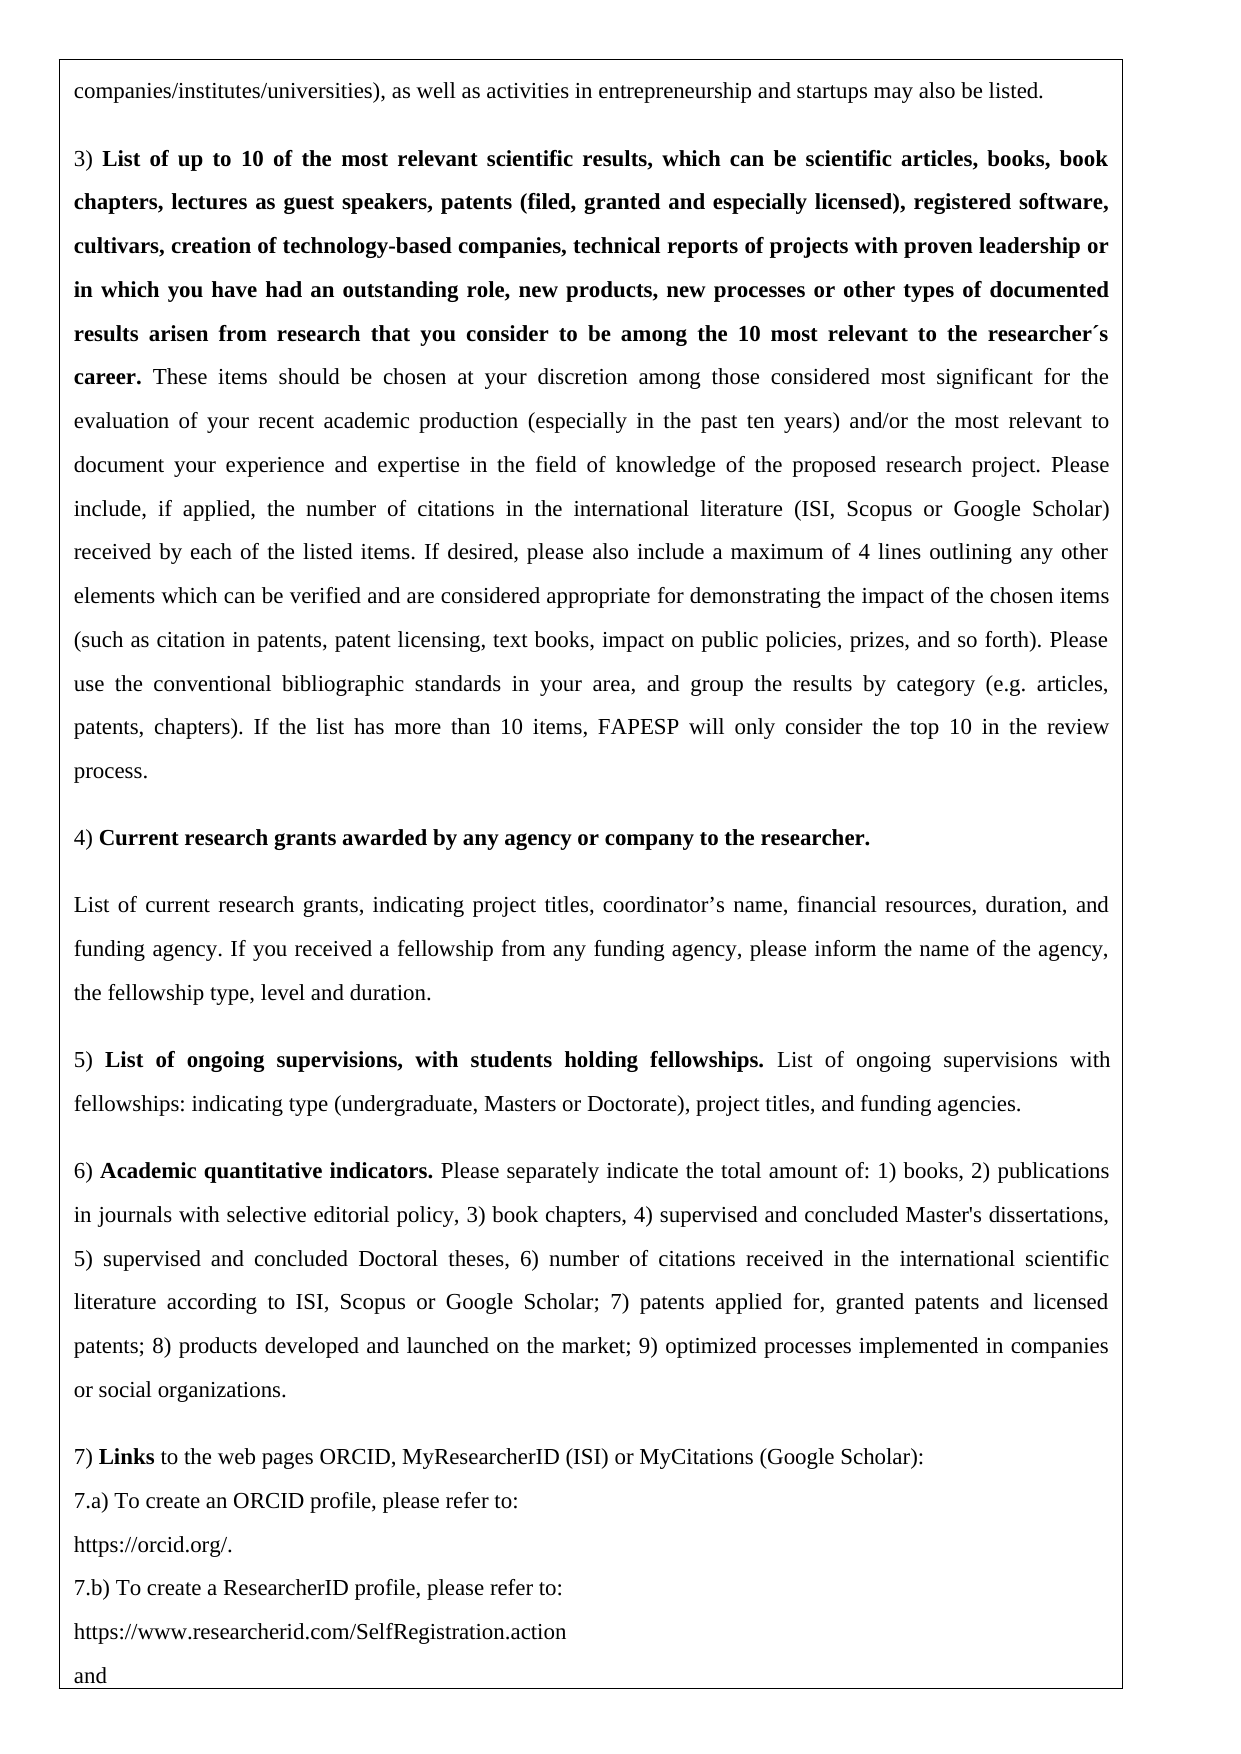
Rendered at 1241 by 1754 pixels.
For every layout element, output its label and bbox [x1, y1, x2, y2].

table_header [60, 60, 1122, 1688]
